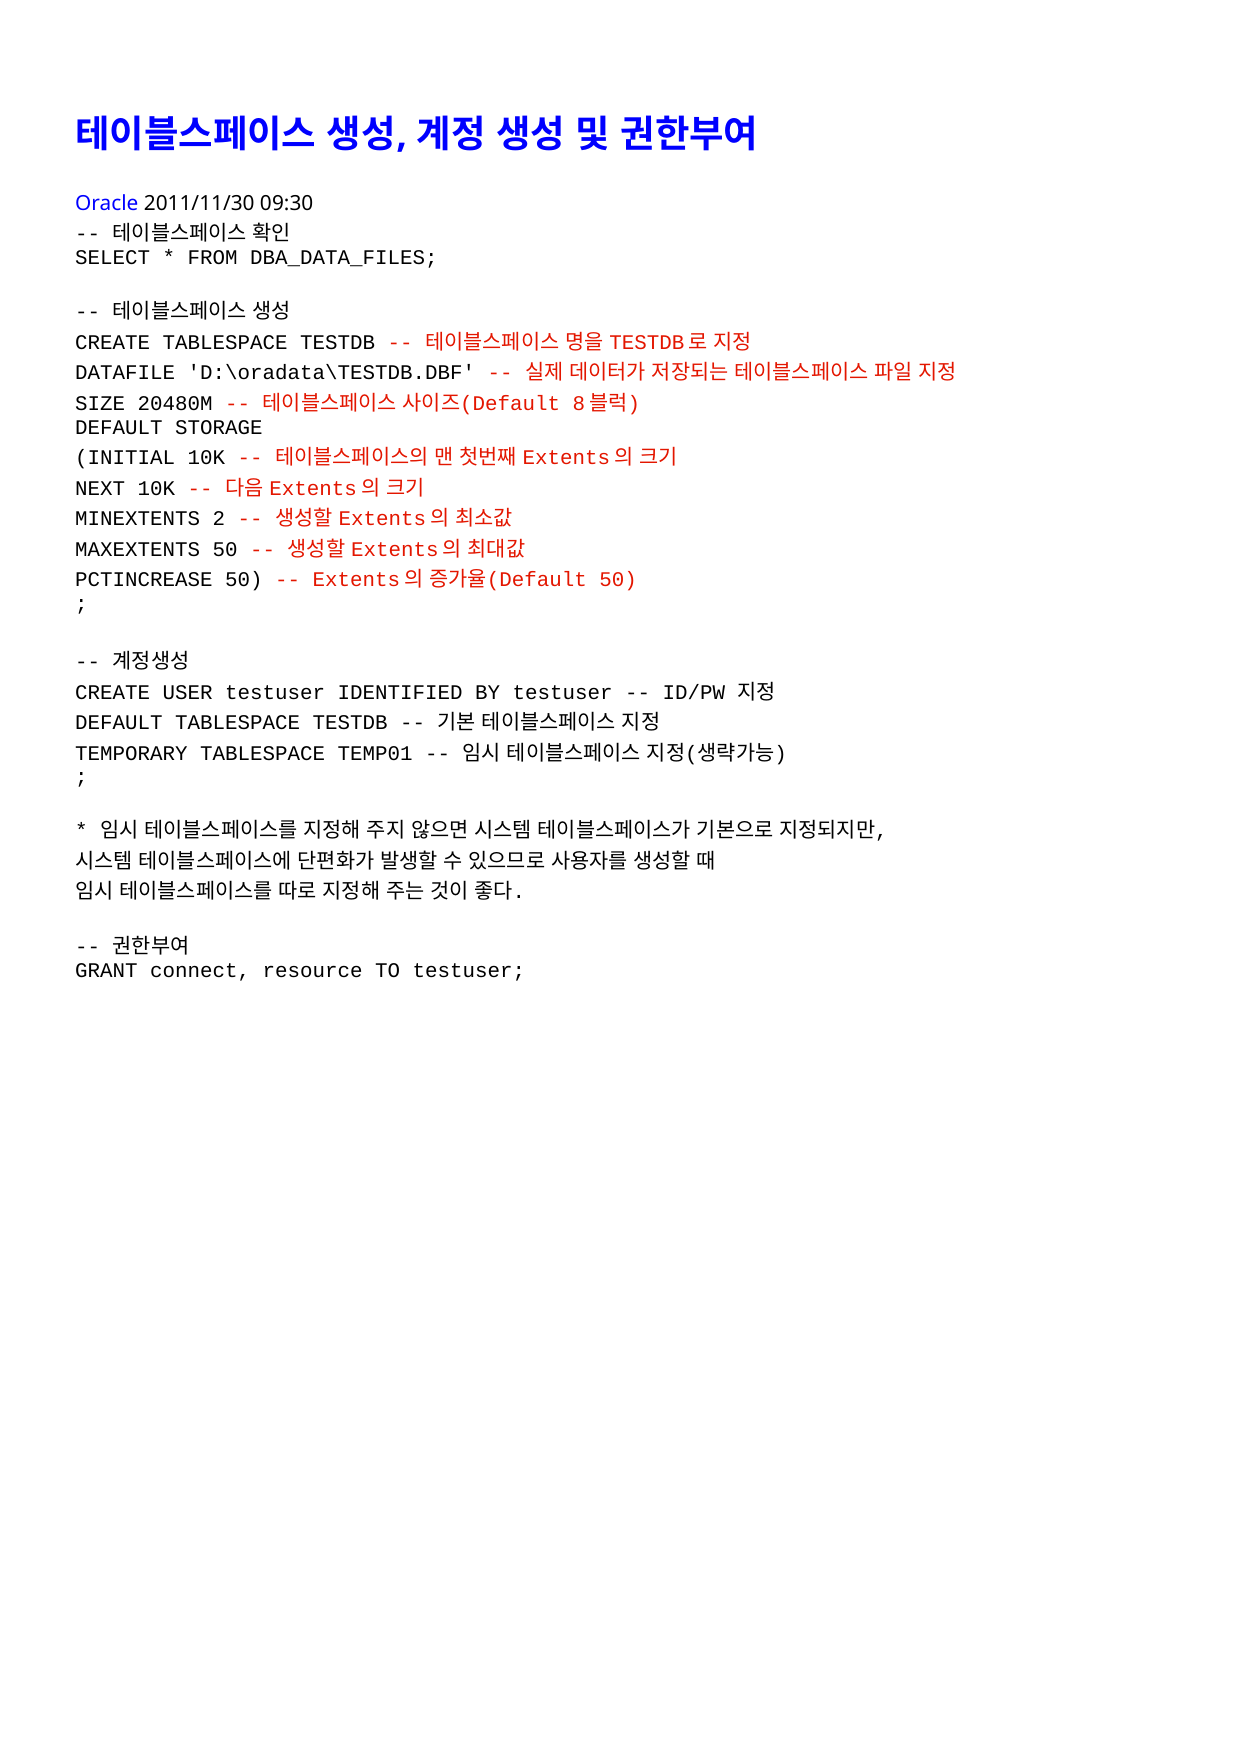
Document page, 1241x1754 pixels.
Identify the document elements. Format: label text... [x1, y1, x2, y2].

text -- 테이블스페이스 확인 SELECT * FROM DBA_DATA_FILES; ﻿﻿-- 테이블스페이스 생성 [75, 216, 1165, 325]
text SIZE 20480M -- 테이블스페이스 사이즈(Default 8블럭) [75, 386, 1165, 417]
text DEFAULT TABLESPACE TESTDB -- 기본 테이블스페이스 지정 [75, 706, 1165, 736]
text DEFAULT STORAGE [75, 417, 1165, 441]
text ; [75, 593, 1165, 616]
text (INITIAL 10K -- 테이블스페이스의 맨 첫번째 Extents의 크기 [75, 441, 1165, 471]
text NEXT 10K -- 다음 Extents의 크기 [75, 471, 1165, 501]
text MINEXTENTS 2 -- 생성할 Extents의 최소값 [75, 501, 1165, 532]
text CREATE TABLESPACE TESTDB -- 테이블스페이스 명을 TESTDB로 지정 [75, 325, 1165, 355]
text DATAFILE 'D:\oradata\TESTDB.DBF' -- ﻿실제 데이터가 저장되는 테이블스페이스 파일 지정 [75, 355, 1165, 386]
text CREATE USER testuser IDENTIFIED BY testuser -- ID/PW 지정 [75, 675, 1165, 706]
text * 임시 테이블스페이스를 지정해 주지 않으면 시스템 테이블스페이스가 기본으로 지정되지만, 시스템 테이블스페이스에 단편화가 발생할 수 있으므로 사용자를 생성할 때 임시 테이블스페이스를 따로 지정해 주는 것이 좋다. [75, 790, 1165, 905]
text -- 권한부여 [75, 930, 1165, 960]
subtitle 테이블스페이스 생성, 계정 생성 및 권한부여 [75, 104, 1165, 159]
text -- 계정생성 [75, 616, 1165, 675]
text PCTINCREASE 50) -- Extents의 증가율(Default 50) [75, 562, 1165, 593]
text TEMPORARY TABLESPACE TEMP01 -- 임시 테이블스페이스 지정(생략가능) ; [75, 736, 1165, 790]
text MAXEXTENTS 50 -- 생성할 Extents의 최대값 [75, 532, 1165, 562]
text Oracle 2011/11/30 09:30 [75, 188, 1165, 216]
text GRANT connect, resource TO testuser; [75, 960, 1165, 984]
